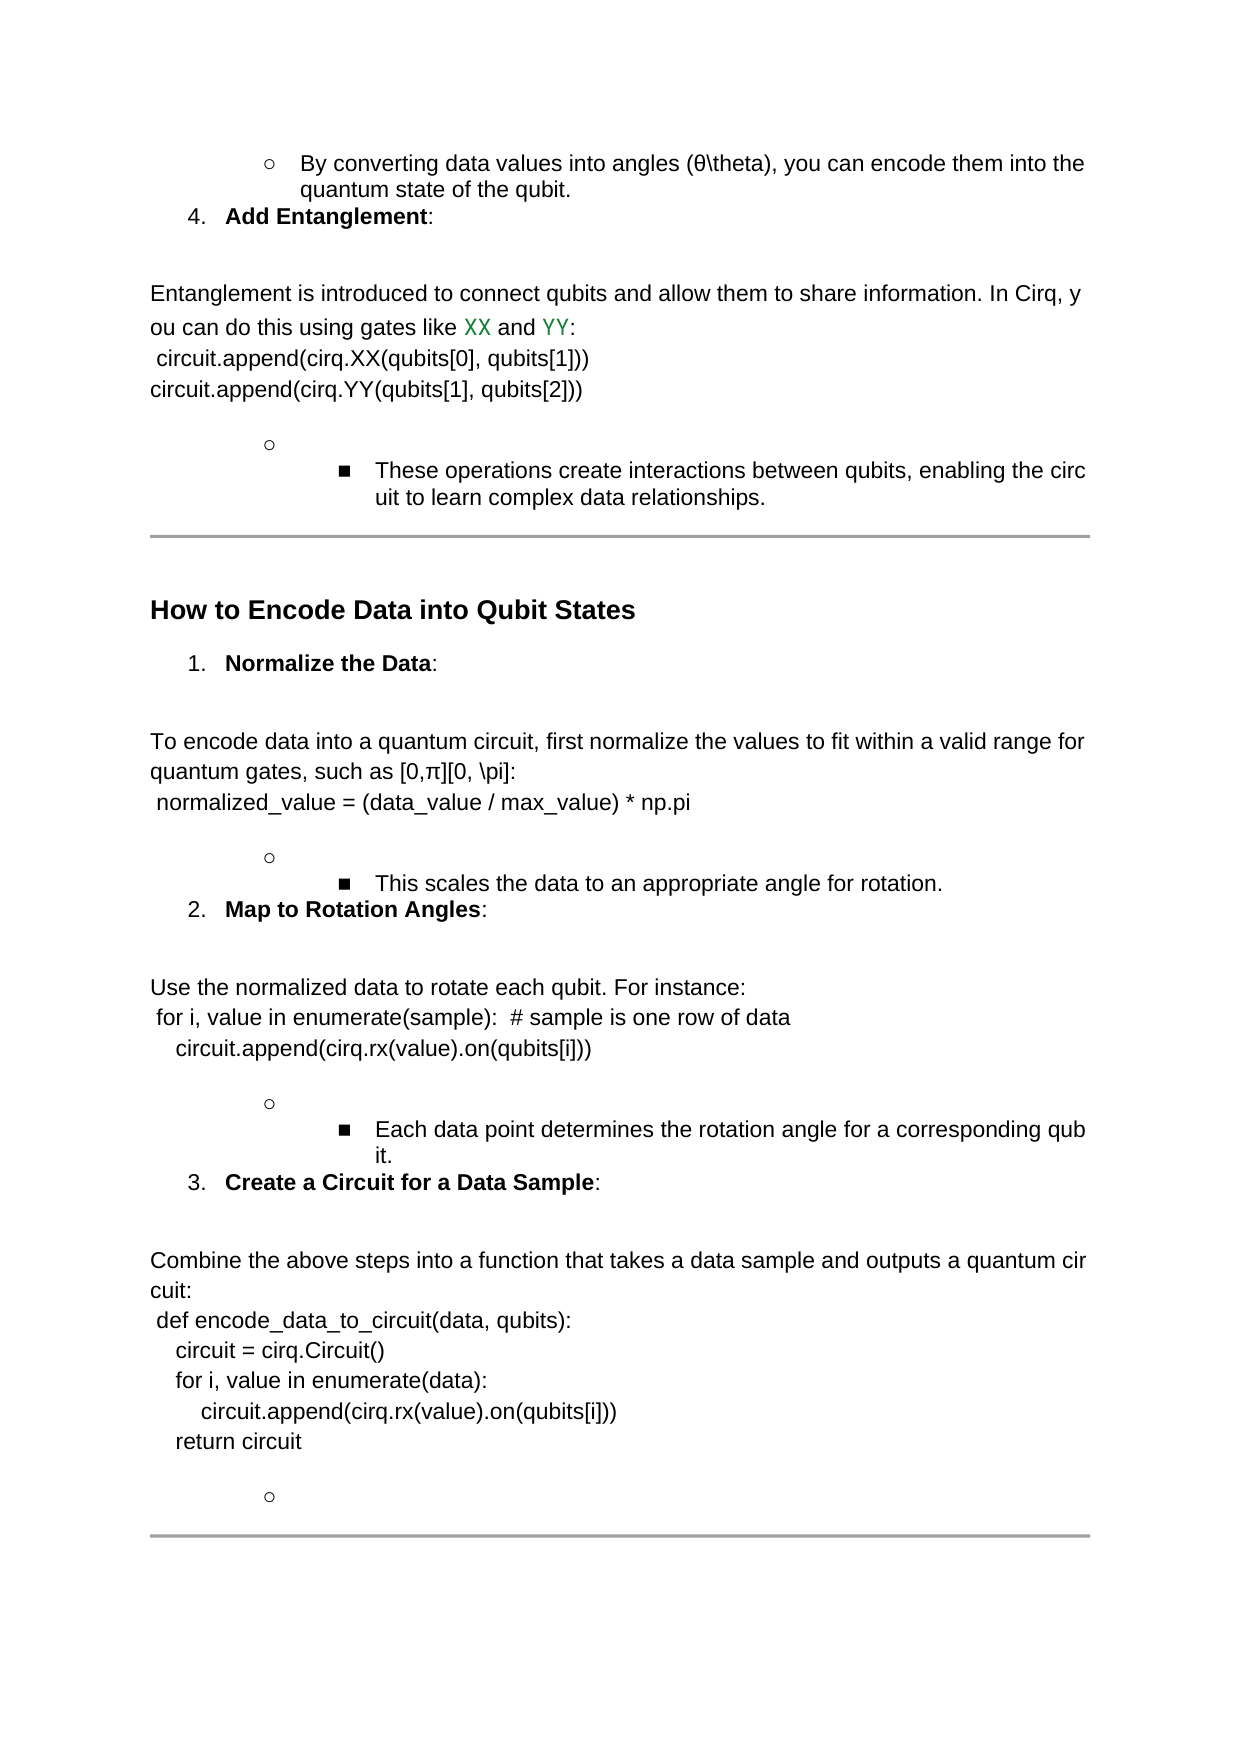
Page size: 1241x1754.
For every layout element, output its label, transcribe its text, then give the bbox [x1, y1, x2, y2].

text for i, value in enumerate(data): [150, 1367, 1090, 1394]
text circuit.append(cirq.rx(value).on(qubits[i])) [150, 1034, 1090, 1061]
list This scales the data to an appropriate angle for rotation. [337, 870, 1090, 896]
text circuit = cirq.Circuit() [150, 1337, 1090, 1363]
text Use the normalized data to rotate each qubit. For instance: for i, value in enumerate(sample): # sample is one row of data [150, 974, 1090, 1031]
subtitle How to Encode Data into Qubit States [150, 594, 1090, 625]
text return circuit [150, 1428, 1090, 1454]
text Entanglement is introduced to connect qubits and allow them to share information. In Cirq, you can do this using gates like XX and YY: circuit.append(cirq.XX(qubits[0], qubits[1])) [150, 280, 1090, 372]
list Create a Circuit for a Data Sample: [187, 1169, 1090, 1222]
text circuit.append(cirq.rx(value).on(qubits[i])) [150, 1398, 1090, 1424]
list Normalize the Data: [187, 650, 1090, 703]
list Add Entanglement: [187, 203, 1090, 255]
text To encode data into a quantum circuit, first normalize the values to fit within a valid range for quantum gates, such as [0,π][0, \pi]: normalized_value = (data_value / max_value) * np.pi [150, 728, 1090, 815]
text Combine the above steps into a function that takes a data sample and outputs a quantum circuit: def encode_data_to_circuit(data, qubits): [150, 1247, 1090, 1333]
list These operations create interactions between qubits, enabling the circuit to learn complex data relationships. [337, 457, 1090, 510]
list Map to Rotation Angles: [187, 896, 1090, 949]
list By converting data values into angles (θ\theta), you can encode them into the quantum state of the qubit. [262, 150, 1090, 203]
list Each data point determines the rotation angle for a corresponding qubit. [337, 1116, 1090, 1169]
text circuit.append(cirq.YY(qubits[1], qubits[2])) [150, 376, 1090, 402]
